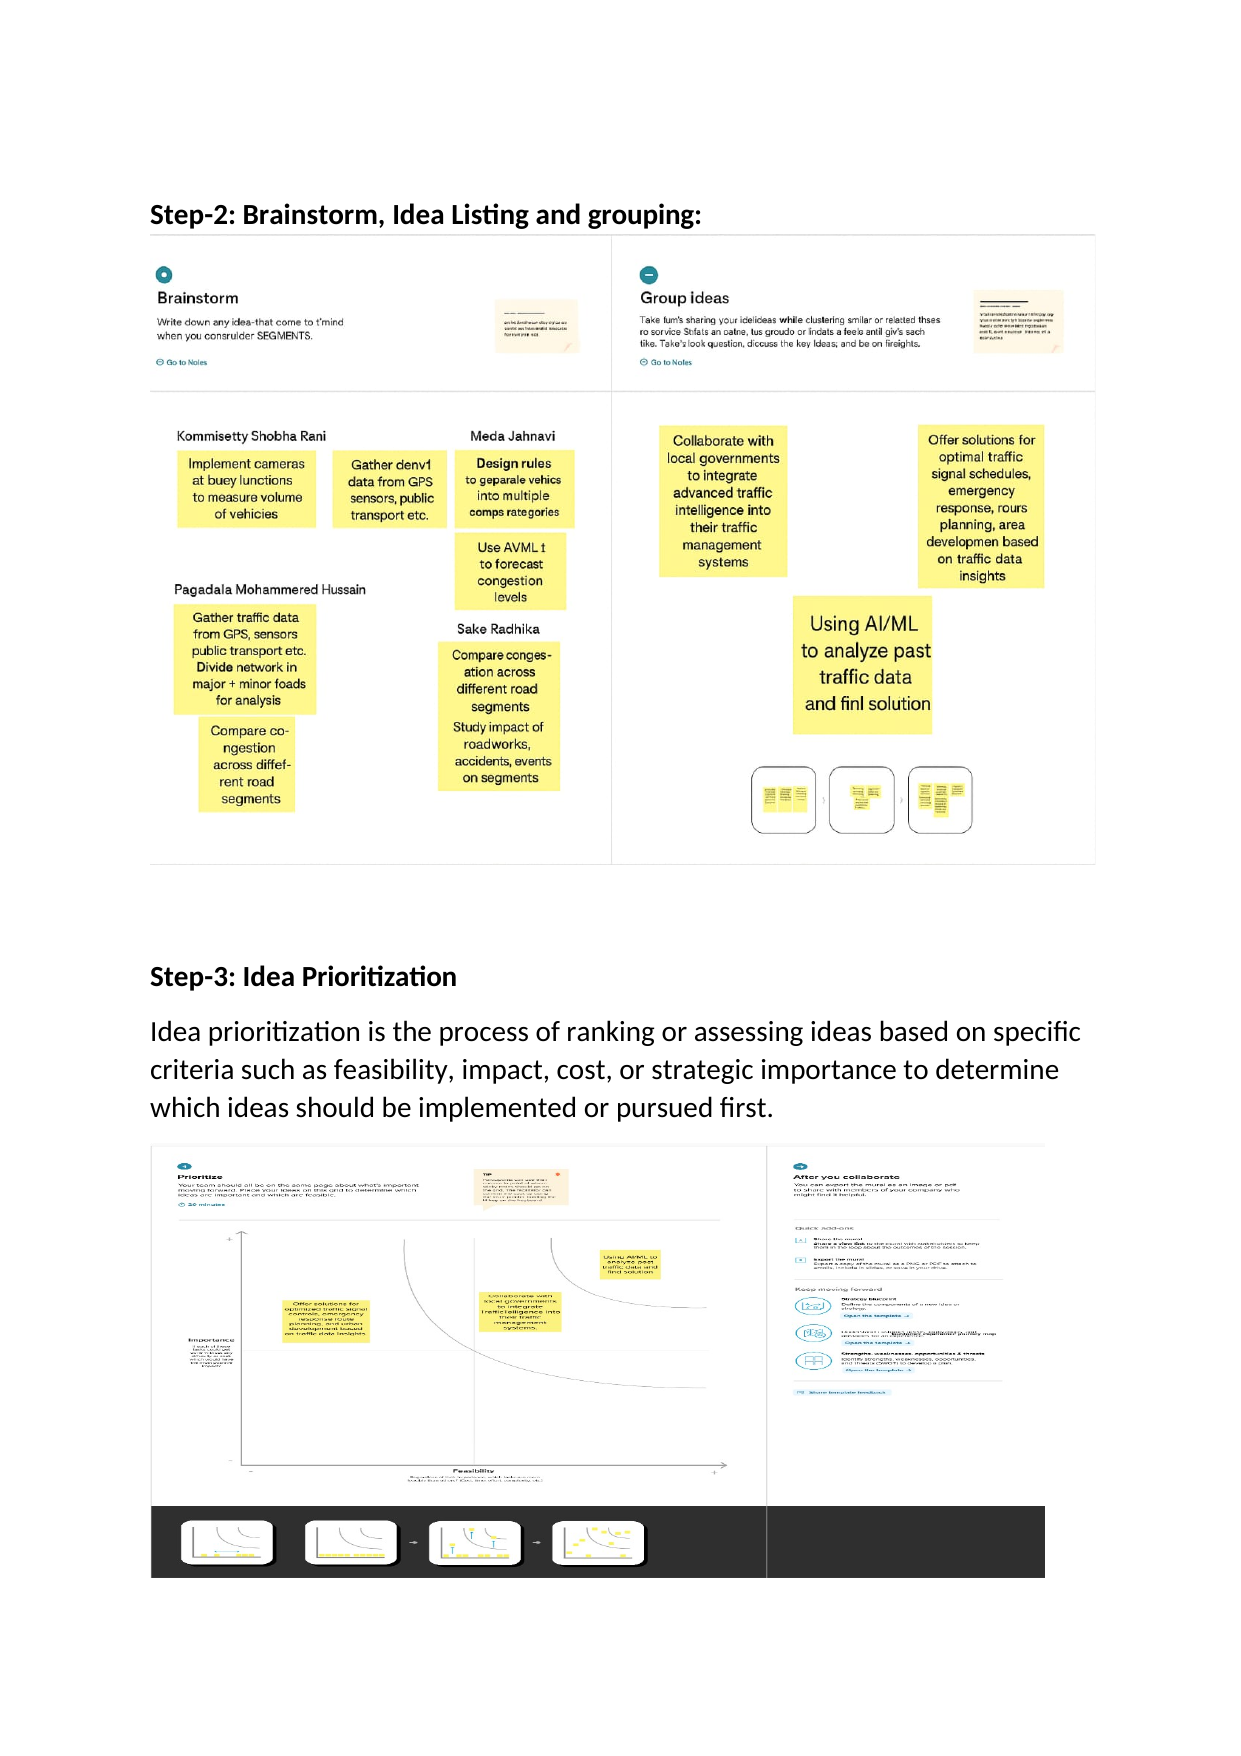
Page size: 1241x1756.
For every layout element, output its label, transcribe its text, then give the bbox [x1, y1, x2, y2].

text Step-2: Brainstorm, Idea Listing and grouping: [150, 196, 1093, 232]
picture [150, 234, 1096, 865]
text Idea prioritization is the process of ranking or assessing ideas based on specific criteria such as feasibility, impact, cost, or strategic importance to determine which ideas should be implemented or pursued first. [150, 1013, 1089, 1124]
text Step-3: Idea Prioritization [150, 958, 1093, 993]
picture [150, 1143, 1045, 1578]
